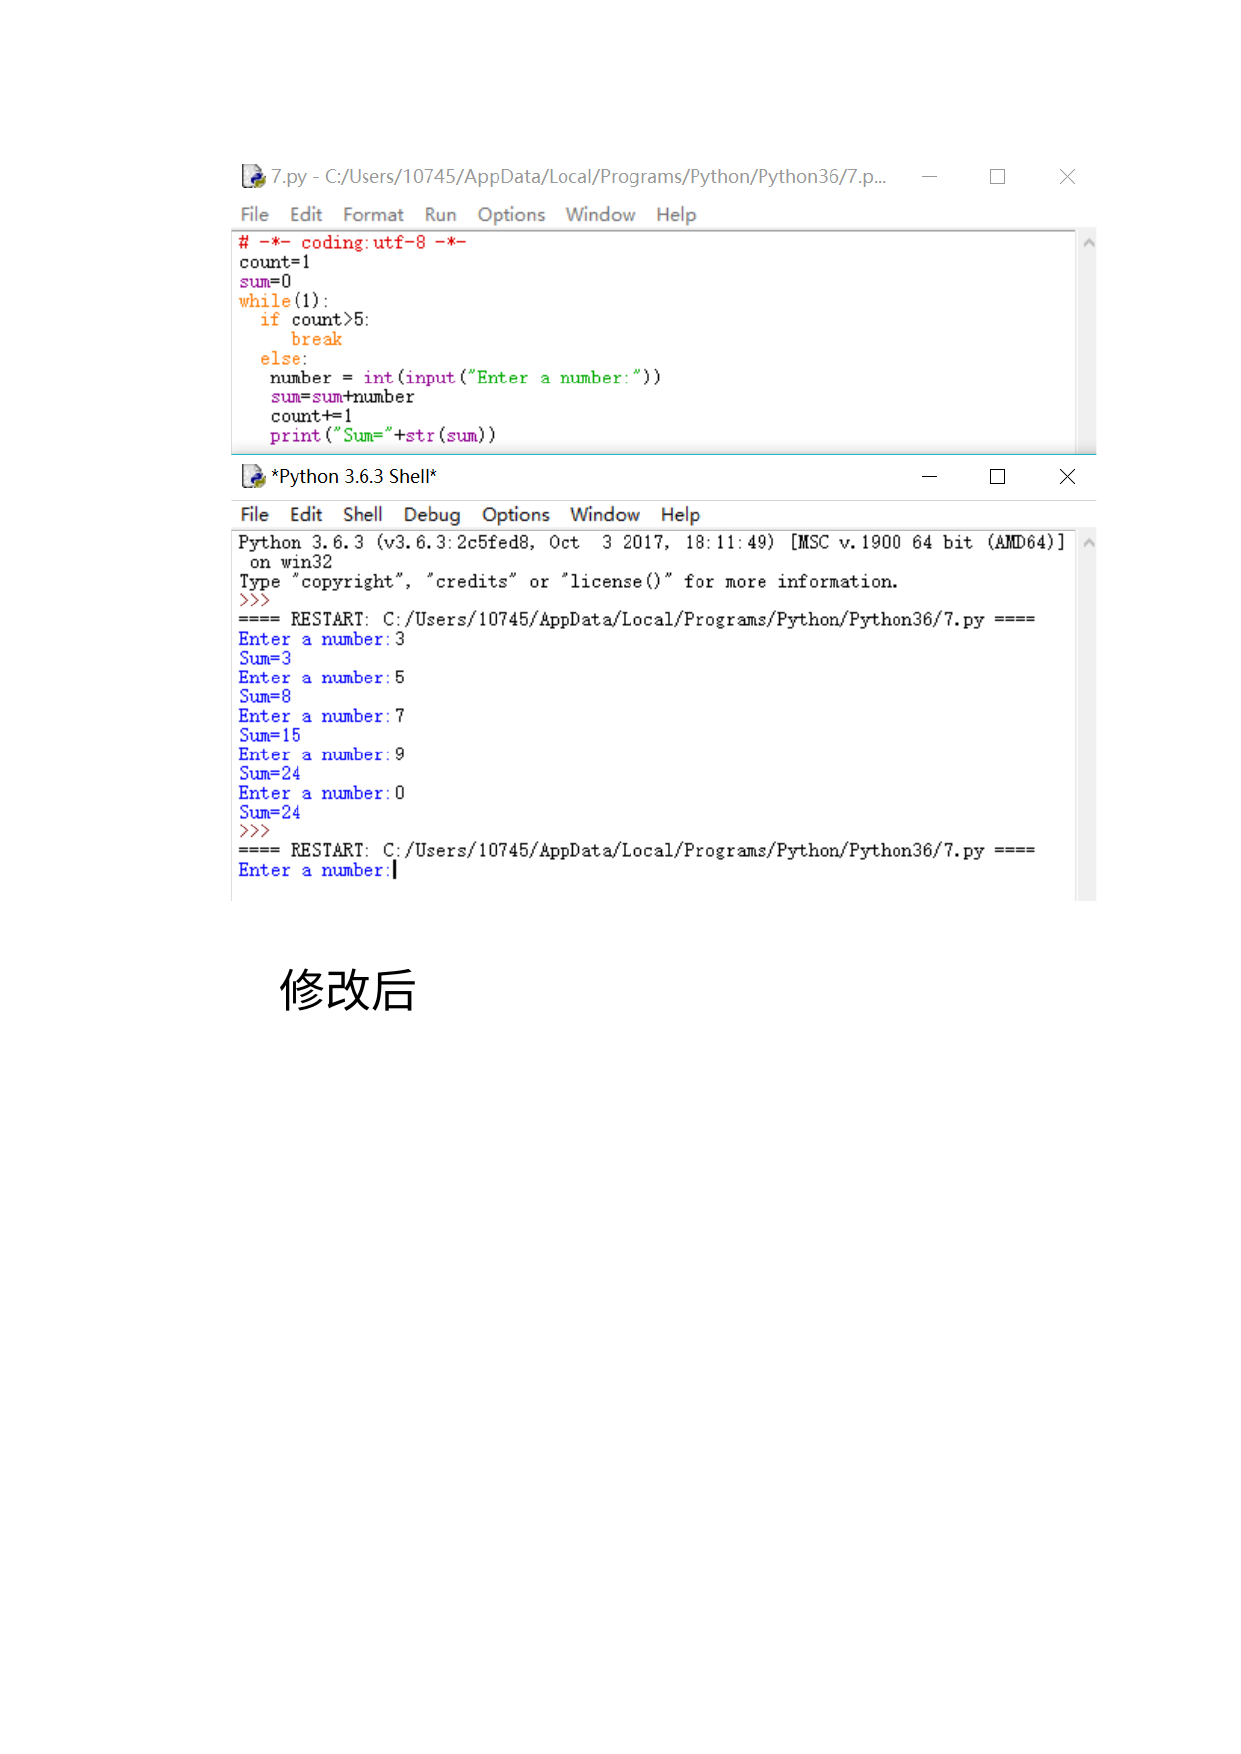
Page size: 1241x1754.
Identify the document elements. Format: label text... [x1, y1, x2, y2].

picture [231, 162, 1097, 901]
text 修改后 [187, 938, 1053, 1036]
